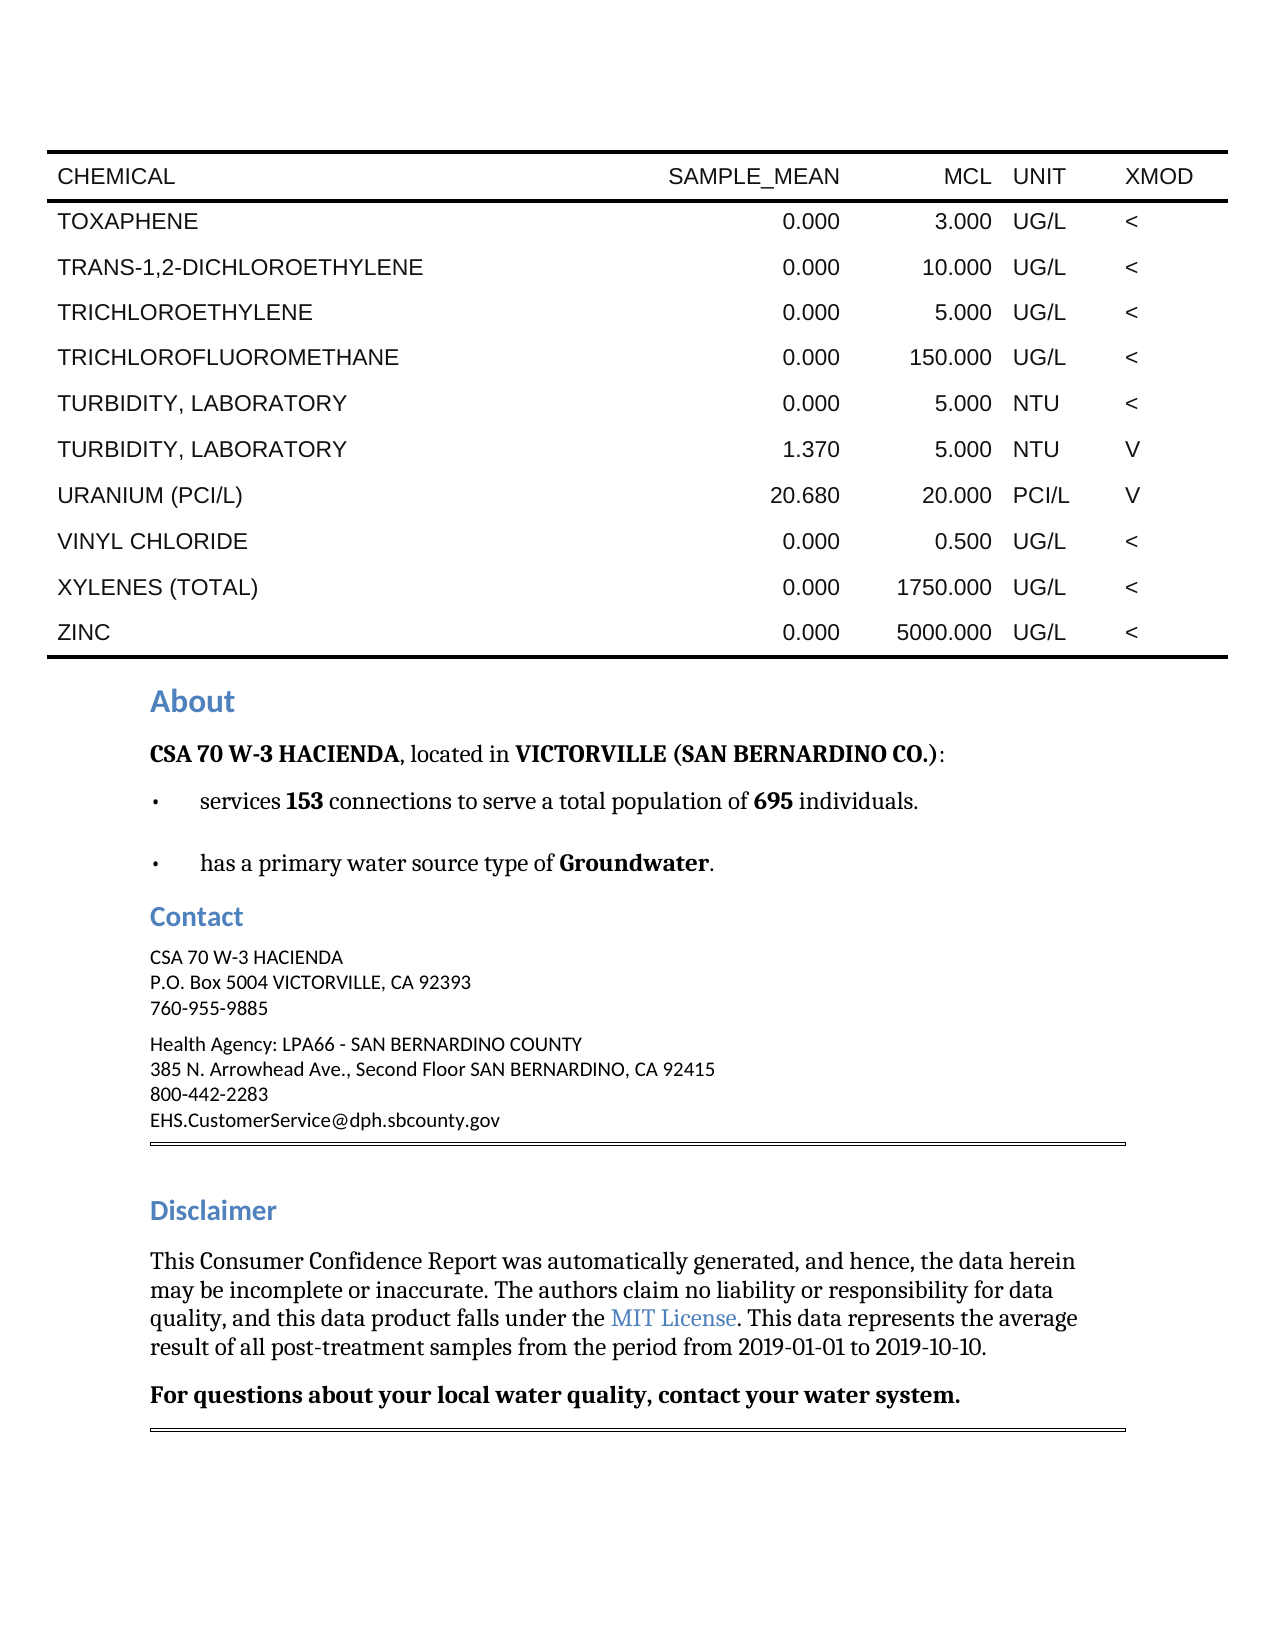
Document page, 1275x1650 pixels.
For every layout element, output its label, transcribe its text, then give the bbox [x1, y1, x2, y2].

text CSA 70 W-3 HACIENDA, located in VICTORVILLE (SAN BERNARDINO CO.): [150, 740, 1125, 768]
table_cell 0.000 [638, 335, 850, 380]
table_cell 20.000 [850, 472, 1002, 518]
table_cell 0.000 [638, 290, 850, 335]
table_cell V [1114, 426, 1228, 472]
subtitle About [150, 680, 1125, 721]
table_cell 150.000 [850, 335, 1002, 380]
table_header CHEMICAL [47, 154, 638, 198]
table_cell 3.000 [850, 203, 1002, 244]
table_cell UG/L [1002, 518, 1114, 563]
table_cell 10.000 [850, 244, 1002, 289]
table_cell < [1114, 518, 1228, 563]
table_cell NTU [1002, 380, 1114, 426]
table_cell < [1114, 564, 1228, 610]
table_cell 20.680 [638, 472, 850, 518]
table_cell 1750.000 [850, 564, 1002, 610]
table_cell TURBIDITY, LABORATORY [47, 426, 638, 472]
table_cell < [1114, 335, 1228, 380]
table_cell 5000.000 [850, 610, 1002, 655]
subtitle Disclaimer [150, 1192, 1125, 1228]
table_cell UG/L [1002, 564, 1114, 610]
table_cell URANIUM (PCI/L) [47, 472, 638, 518]
table_header UNIT [1002, 154, 1114, 198]
table_cell ZINC [47, 610, 638, 655]
table_cell < [1114, 380, 1228, 426]
table_cell PCI/L [1002, 472, 1114, 518]
table_cell 0.000 [638, 203, 850, 244]
table_header MCL [850, 154, 1002, 198]
text Health Agency: LPA66 - SAN BERNARDINO COUNTY 385 N. Arrowhead Ave., Second Floor SAN BERNARDINO, CA 92415 800-442-2283 EHS.CustomerService@dph.sbcounty.gov [150, 1031, 1125, 1132]
text CSA 70 W-3 HACIENDA P.O. Box 5004 VICTORVILLE, CA 92393 760-955-9885 [150, 944, 1125, 1020]
table_header SAMPLE_MEAN [638, 154, 850, 198]
table_cell UG/L [1002, 335, 1114, 380]
table_cell 1.370 [638, 426, 850, 472]
table_header XMOD [1114, 154, 1228, 198]
table_cell 5.000 [850, 380, 1002, 426]
table_cell 0.000 [638, 380, 850, 426]
table_cell TRICHLOROETHYLENE [47, 290, 638, 335]
table_cell < [1114, 203, 1228, 244]
text For questions about your local water quality, contact your water system. [150, 1381, 1125, 1409]
list has a primary water source type of Groundwater. [150, 848, 1125, 877]
table_cell V [1114, 472, 1228, 518]
subtitle Contact [150, 898, 1125, 934]
table_cell < [1114, 244, 1228, 289]
table_cell UG/L [1002, 610, 1114, 655]
list services 153 connections to serve a total population of 695 individuals. [150, 787, 1125, 845]
table_cell TURBIDITY, LABORATORY [47, 380, 638, 426]
table_cell NTU [1002, 426, 1114, 472]
table_cell 0.000 [638, 518, 850, 563]
text This Consumer Confidence Report was automatically generated, and hence, the data herein may be incomplete or inaccurate. The authors claim no liability or responsibility for data quality, and this data product falls under the MIT License. This data represents the average result of all post-treatment samples from the period from 2019-01-01 to 2019-10-10. [150, 1247, 1125, 1362]
table_cell < [1114, 290, 1228, 335]
table_cell 5.000 [850, 290, 1002, 335]
table_cell 0.000 [638, 564, 850, 610]
table_cell 0.000 [638, 610, 850, 655]
table_cell 0.000 [638, 244, 850, 289]
table_cell UG/L [1002, 203, 1114, 244]
table_cell UG/L [1002, 290, 1114, 335]
table_cell UG/L [1002, 244, 1114, 289]
table_cell < [1114, 610, 1228, 655]
table_cell XYLENES (TOTAL) [47, 564, 638, 610]
table_cell TOXAPHENE [47, 203, 638, 244]
table_cell VINYL CHLORIDE [47, 518, 638, 563]
table_cell TRANS-1,2-DICHLOROETHYLENE [47, 244, 638, 289]
table_cell 0.500 [850, 518, 1002, 563]
table_cell TRICHLOROFLUOROMETHANE [47, 335, 638, 380]
table_cell 5.000 [850, 426, 1002, 472]
